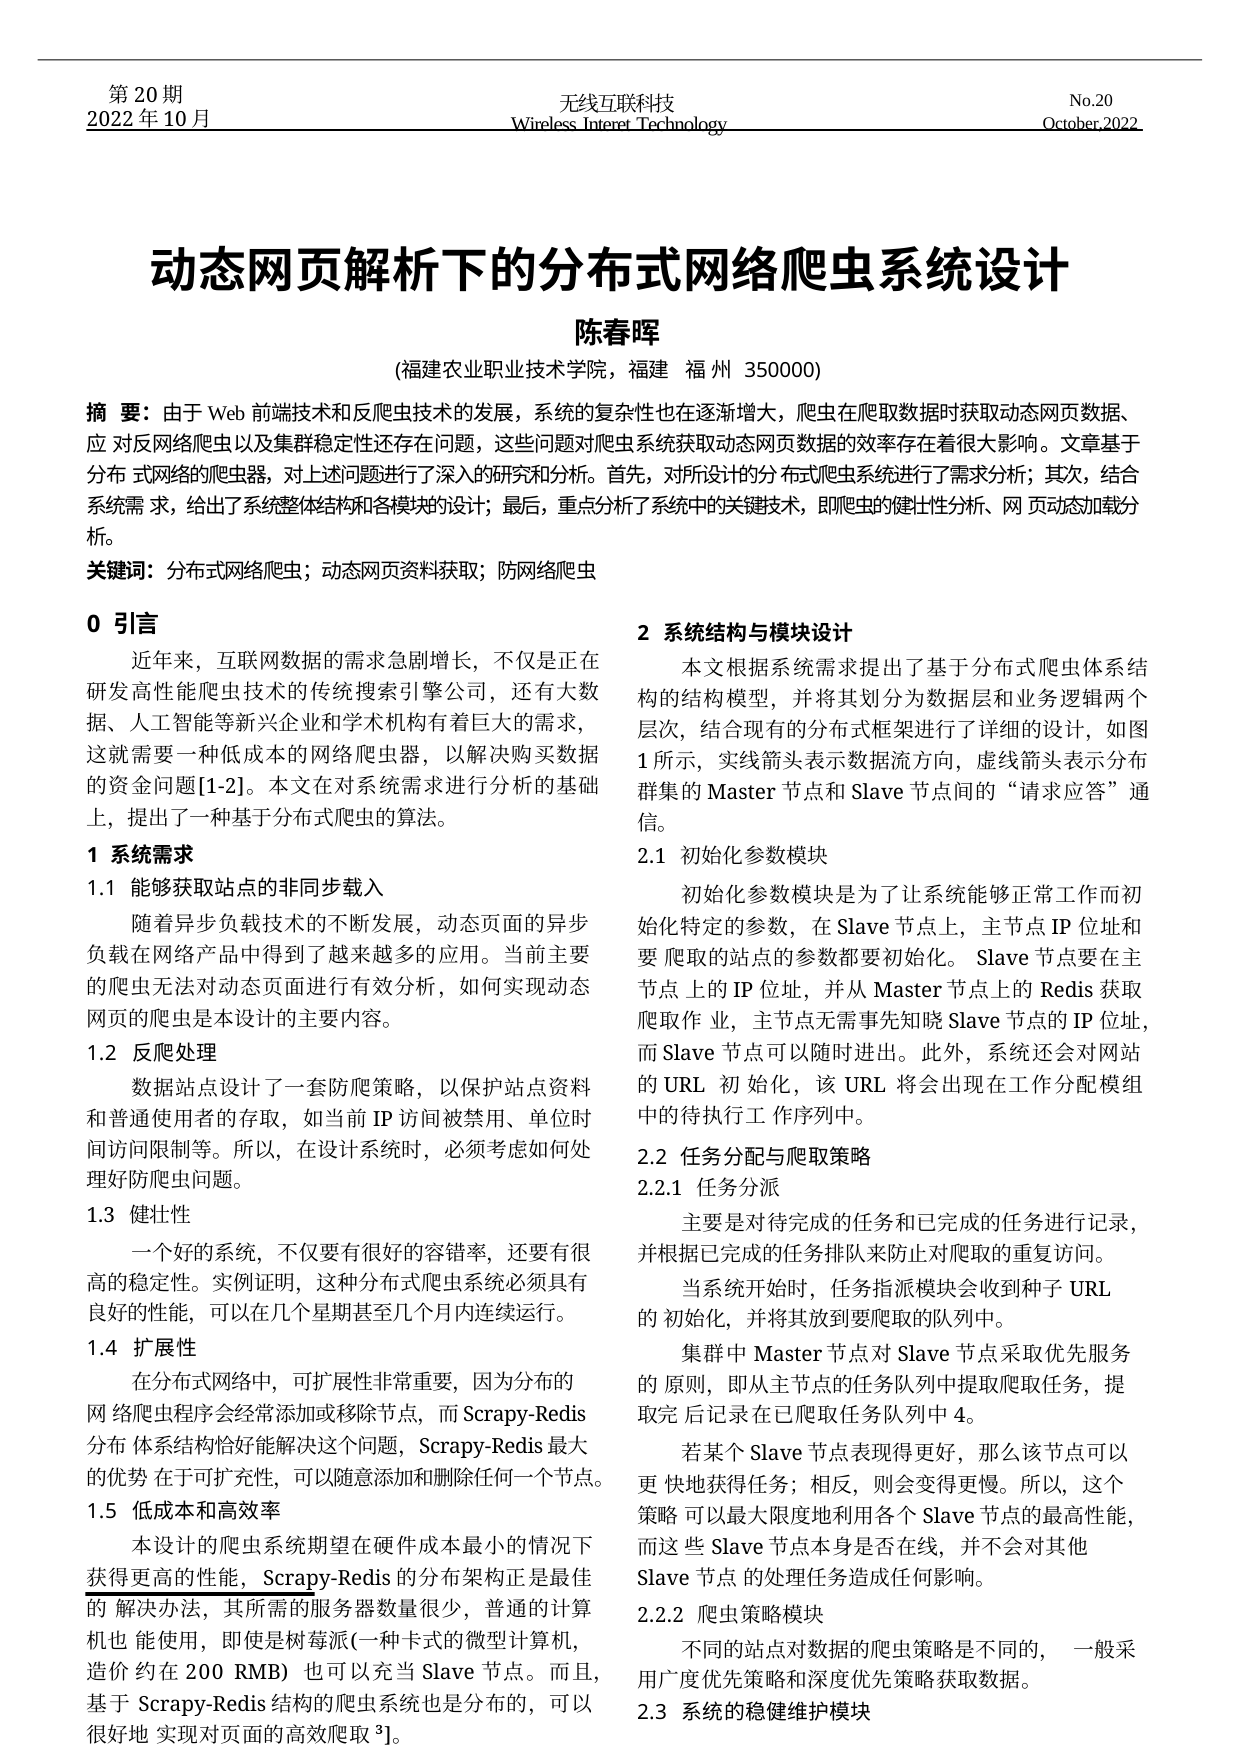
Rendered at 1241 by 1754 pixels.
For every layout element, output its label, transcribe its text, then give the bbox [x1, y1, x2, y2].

text 本设计的爬虫系统期望在硬件成本最小的情况下 获得更高的性能，Scrapy-Redis的分布架构正是最佳的 解决办法，其所需的服务器数量很少，普通的计算机也 能使用，即使是树莓派(一种卡式的微型计算机，造价 约在200 RMB) 也可以充当Slave 节点。而且，基于 Scrapy-Redis结构的爬虫系统也是分布的，可以很好地 实现对页面的高效爬取³]。 [86, 1530, 593, 1749]
text (福建农业职业技术学院，福建 福 州 350000) [395, 356, 1203, 383]
text 集群中 Master节点对Slave 节点采取优先服务的 原则，即从主节点的任务队列中提取爬取任务，提取完 后记录在已爬取任务队列中4。 [637, 1338, 1141, 1429]
text 2.2 任务分配与爬取策略 [637, 1142, 1203, 1170]
text 2 系统结构与模块设计 [637, 618, 1203, 646]
text 在分布式网络中，可扩展性非常重要，因为分布的网 络爬虫程序会经常添加或移除节点，而Scrapy-Redis分布 体系结构恰好能解决这个问题，Scrapy-Redis最大的优势 在于可扩充性，可以随意添加和删除任何一个节点。 [86, 1366, 594, 1491]
text 2.3 系统的稳健维护模块 [637, 1697, 1203, 1725]
text 摘 要：由于Web 前端技术和反爬虫技术的发展，系统的复杂性也在逐渐增大，爬虫在爬取数据时获取动态网页数据、应 对反网络爬虫以及集群稳定性还存在问题，这些问题对爬虫系统获取动态网页数据的效率存在着很大影响。文章基于分布 式网络的爬虫器，对上述问题进行了深入的研究和分析。首先，对所设计的分布式爬虫系统进行了需求分析；其次，结合系统需 求，给出了系统整体结构和各模块的设计；最后，重点分析了系统中的关键技术，即爬虫的健壮性分析、网页动态加载分析。 [86, 396, 1141, 550]
text 1.1 能够获取站点的非同步载入 [86, 873, 626, 901]
text 当系统开始时，任务指派模块会收到种子 URL 的 初始化，并将其放到要爬取的队列中。 [637, 1272, 1139, 1332]
text 不同的站点对数据的爬虫策略是不同的， 一般采 用广度优先策略和深度优先策略获取数据。 [637, 1634, 1142, 1693]
text 主要是对待完成的任务和已完成的任务进行记录， 并根据已完成的任务排队来防止对爬取的重复访问。 [637, 1206, 1152, 1267]
text 1.2 反爬处理 [86, 1037, 626, 1066]
text 1.4 扩展性 [86, 1332, 626, 1361]
text 1 系统需求 [87, 841, 626, 868]
text 一个好的系统，不仅要有很好的容错率，还要有很 高的稳定性。实例证明，这种分布式爬虫系统必须具有 良好的性能，可以在几个星期甚至几个月内连续运行。 [86, 1236, 593, 1327]
text No.20 [1069, 94, 1203, 109]
text 1.5 低成本和高效率 [86, 1496, 626, 1524]
text 2022年10月 [86, 108, 500, 129]
text 2.2.2 爬虫策略模块 [637, 1600, 1203, 1628]
text 关键词：分布式网络爬虫；动态网页资料获取；防网络爬虫 [87, 556, 1203, 584]
text 初始化参数模块是为了让系统能够正常工作而初 始化特定的参数，在Slave节点上，主节点IP 位址和要 爬取的站点的参数都要初始化。 Slave节点要在主节点 上的IP 位址，并从Master节点上的 Redis 获取爬取作 业，主节点无需事先知晓Slave节点的IP 位址，而Slave 节点可以随时进出。此外，系统还会对网站的URL 初 始化，该 URL 将会出现在工作分配模组中的待执行工 作序列中。 [637, 879, 1143, 1129]
text 若某个Slave节点表现得更好，那么该节点可以更 快地获得任务；相反，则会变得更慢。所以，这个策略 可以最大限度地利用各个 Slave节点的最高性能，而这 些 Slave节点本身是否在线，并不会对其他 Slave 节点 的处理任务造成任何影响。 [637, 1437, 1142, 1592]
text 近年来，互联网数据的需求急剧增长，不仅是正在 研发高性能爬虫技术的传统搜索引擎公司，还有大数 据、人工智能等新兴企业和学术机构有着巨大的需求， 这就需要一种低成本的网络爬虫器，以解决购买数据 的资金问题[1-2]。本文在对系统需求进行分析的基础 上，提出了一种基于分布式爬虫的算法。 [86, 644, 600, 831]
text 随着异步负载技术的不断发展，动态页面的异步 负载在网络产品中得到了越来越多的应用。当前主要 的爬虫无法对动态页面进行有效分析，如何实现动态 网页的爬虫是本设计的主要内容。 [86, 907, 591, 1032]
text 2.2.1 任务分派 [637, 1173, 1203, 1201]
text 陈春晖 [574, 312, 1203, 351]
text 动态网页解析下的分布式网络爬虫系统设计 [149, 236, 1203, 300]
text Wireless Interet Technology [511, 116, 1032, 129]
text 无线互联科技 [559, 90, 1032, 116]
text 1.3 健壮性 [86, 1201, 626, 1228]
text October,2022 [1042, 116, 1203, 133]
text 本文根据系统需求提出了基于分布式爬虫体系结 构的结构模型，并将其划分为数据层和业务逻辑两个 层次，结合现有的分布式框架进行了详细的设计，如图 1所示，实线箭头表示数据流方向，虚线箭头表示分布 群集的Master节点和Slave节点间的“请求应答”通信。 [637, 651, 1150, 837]
text 第20期 [108, 82, 500, 108]
text 2.1 初始化参数模块 [637, 842, 1203, 869]
picture [85, 1592, 315, 1596]
text 数据站点设计了一套防爬策略，以保护站点资料 和普通使用者的存取，如当前IP 访间被禁用、单位时 间访问限制等。所以，在设计系统时，必须考虑如何处 理好防爬虫问题。 [86, 1071, 593, 1194]
text 0 引言 [87, 607, 626, 639]
